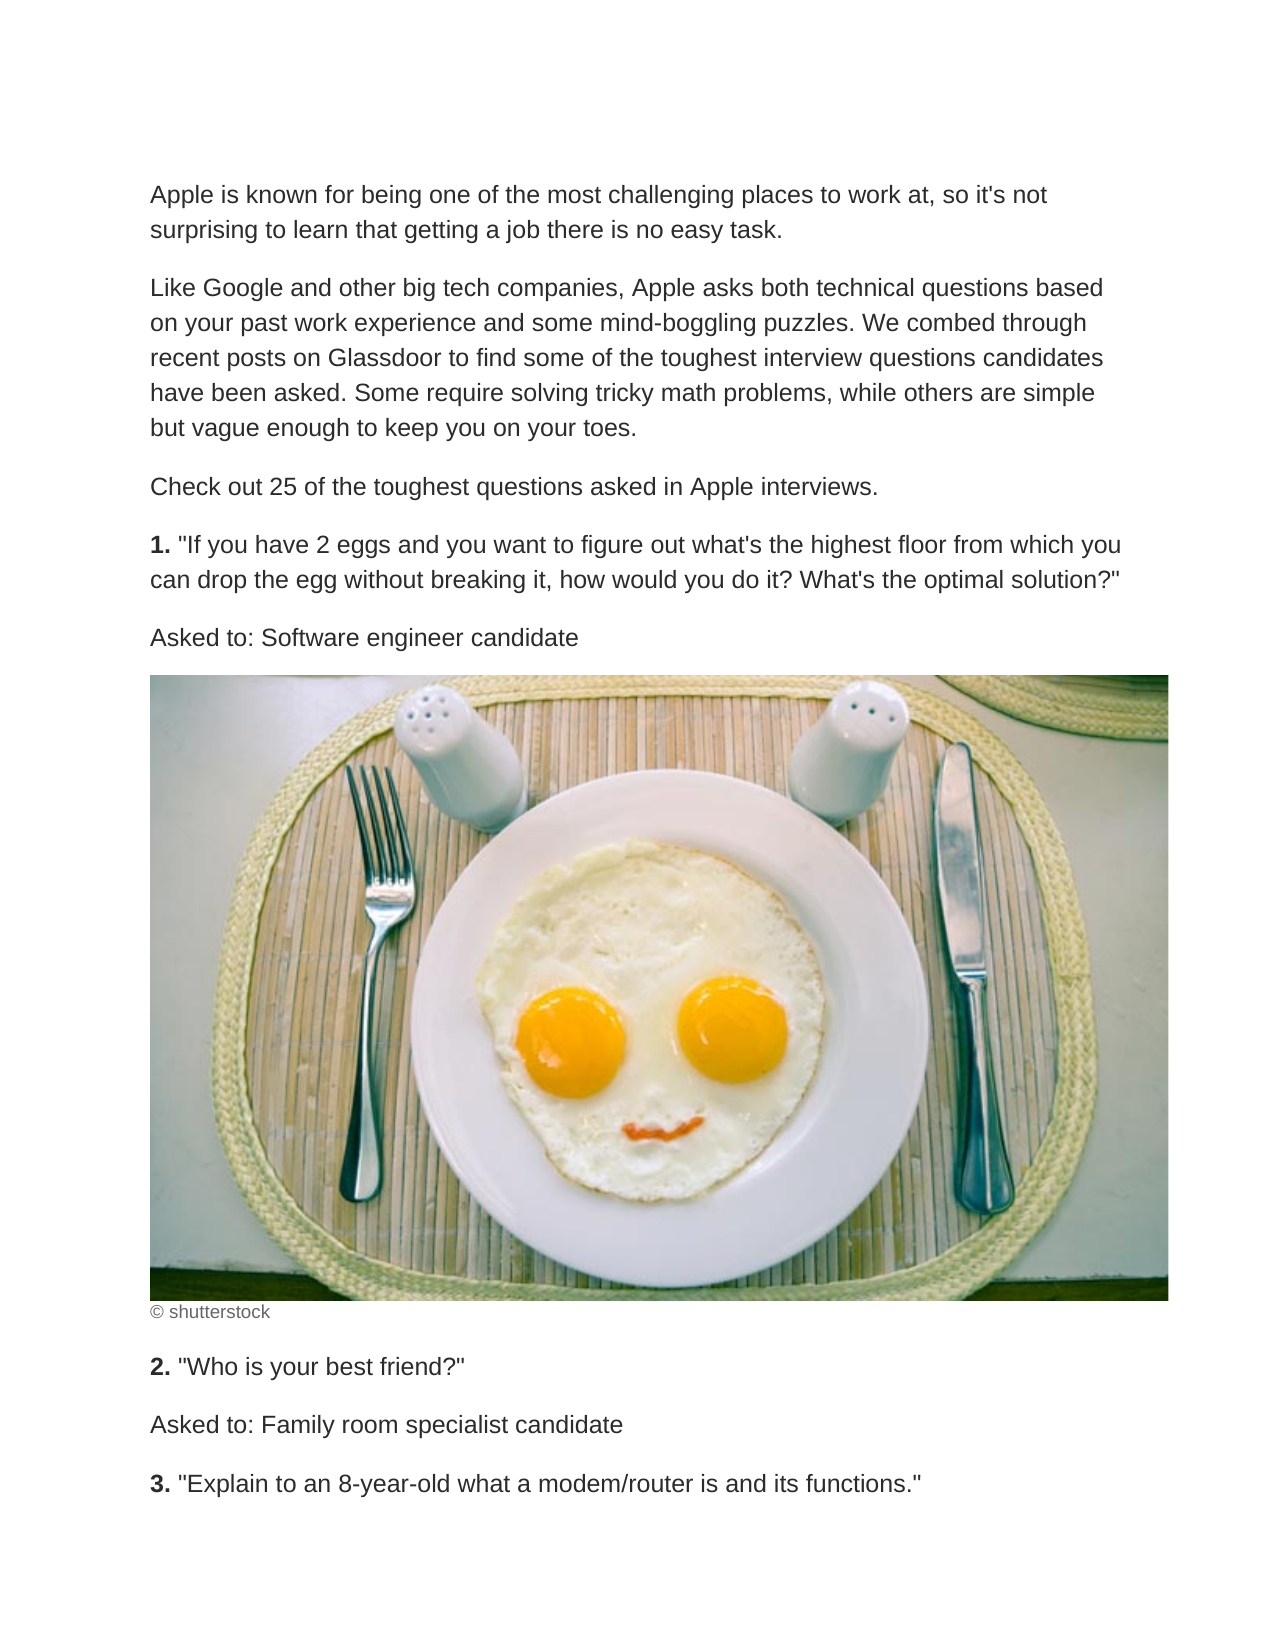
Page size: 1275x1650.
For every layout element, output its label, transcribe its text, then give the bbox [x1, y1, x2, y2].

text Like Google and other big tech companies, Apple asks both technical questions based on your past work experience and some mind-boggling puzzles. We combed through recent posts on Glassdoor to find some of the toughest interview questions candidates have been asked. Some require solving tricky math problems, while others are simple but vague enough to keep you on your toes. [150, 267, 1125, 442]
text 1. "If you have 2 eggs and you want to figure out what's the highest floor from which you can drop the egg without breaking it, how would you do it? What's the optimal solution?" [150, 524, 1125, 594]
text Apple is known for being one of the most challenging places to work at, so it's not surprising to learn that getting a job there is no easy task. [150, 173, 1125, 243]
text 2. "Who is your best friend?" [150, 1345, 1125, 1380]
text Asked to: Family room specialist candidate [150, 1404, 1125, 1439]
text © shutterstock [150, 1301, 1125, 1322]
text 3. "Explain to an 8-year-old what a modem/router is and its functions." [150, 1462, 1125, 1497]
text Asked to: Software engineer candidate [150, 617, 1125, 652]
picture [150, 675, 1169, 1301]
text Check out 25 of the toughest questions asked in Apple interviews. [150, 465, 1125, 500]
